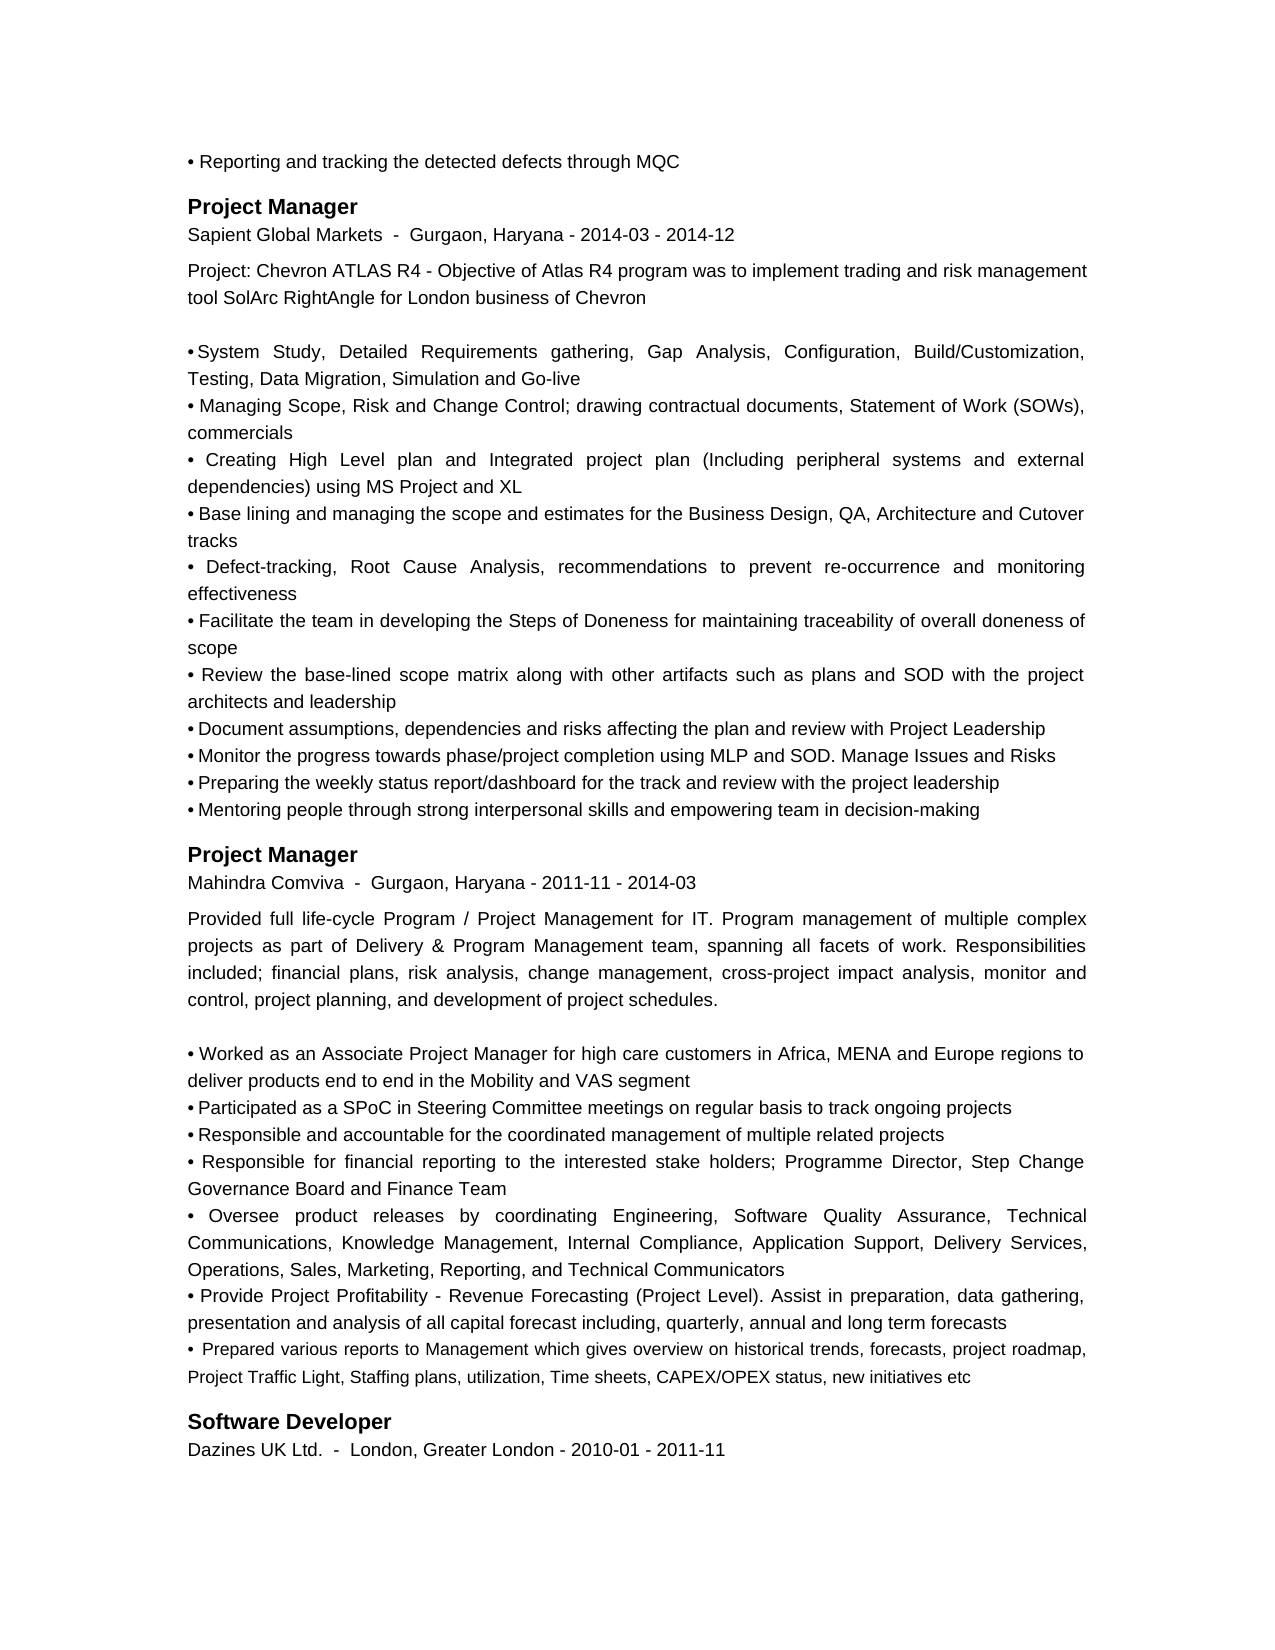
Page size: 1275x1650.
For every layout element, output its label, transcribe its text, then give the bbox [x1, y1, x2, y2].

text Project Manager [187, 842, 1087, 867]
list Defect-tracking, Root Cause Analysis, recommendations to prevent re-occurrence and monitoring effectiveness [187, 556, 1085, 605]
text Mahindra Comviva - Gurgaon, Haryana - 2011-11 - 2014-03 [187, 872, 1087, 893]
list Facilitate the team in developing the Steps of Doneness for maintaining traceability of overall doneness of scope [187, 610, 1085, 658]
list Preparing the weekly status report/dashboard for the track and review with the project leadership [187, 772, 1087, 793]
list Responsible for financial reporting to the interested stake holders; Programme Director, Step Change Governance Board and Finance Team [187, 1151, 1085, 1199]
text Sapient Global Markets - Gurgaon, Haryana - 2014-03 - 2014-12 [187, 224, 1087, 245]
list Prepared various reports to Management which gives overview on historical trends, forecasts, project roadmap, Project Traffic Light, Staffing plans, utilization, Time sheets, CAPEX/OPEX status, new initiatives etc [187, 1339, 1087, 1388]
list Provide Project Profitability - Revenue Forecasting (Project Level). Assist in preparation, data gathering, presentation and analysis of all capital forecast including, quarterly, annual and long term forecasts [187, 1285, 1085, 1334]
list System Study, Detailed Requirements gathering, Gap Analysis, Configuration, Build/Customization, Testing, Data Migration, Simulation and Go-live [187, 341, 1085, 390]
list Managing Scope, Risk and Change Control; drawing contractual documents, Statement of Work (SOWs), commercials [187, 395, 1085, 443]
list Review the base-lined scope matrix along with other artifacts such as plans and SOD with the project architects and leadership [187, 664, 1085, 712]
list Mentoring people through strong interpersonal skills and empowering team in decision-making [187, 799, 1087, 820]
text Project: Chevron ATLAS R4 - Objective of Atlas R4 program was to implement trading and risk management tool SolArc RightAngle for London business of Chevron [187, 260, 1087, 309]
text Software Developer [187, 1409, 1087, 1434]
text Project Manager [187, 194, 1087, 219]
list Creating High Level plan and Integrated project plan (Including peripheral systems and external dependencies) using MS Project and XL [187, 449, 1085, 497]
list Document assumptions, dependencies and risks affecting the plan and review with Project Leadership [187, 717, 1087, 739]
text • Reporting and tracking the detected defects through MQC [187, 151, 1087, 172]
list Participated as a SPoC in Steering Committee meetings on regular basis to track ongoing projects [187, 1097, 1087, 1118]
list Monitor the progress towards phase/project completion using MLP and SOD. Manage Issues and Risks [187, 744, 1087, 766]
list Oversee product releases by coordinating Engineering, Software Quality Assurance, Technical Communications, Knowledge Management, Internal Compliance, Application Support, Delivery Services, Operations, Sales, Marketing, Reporting, and Technical Communicators [187, 1204, 1087, 1280]
text Dazines UK Ltd. - London, Greater London - 2010-01 - 2011-11 [187, 1439, 1087, 1460]
list Base lining and managing the scope and estimates for the Business Design, QA, Architecture and Cutover tracks [187, 502, 1085, 551]
list Worked as an Associate Project Manager for high care customers in Africa, MENA and Europe regions to deliver products end to end in the Mobility and VAS segment [187, 1043, 1085, 1091]
list Responsible and accountable for the coordinated management of multiple related projects [187, 1124, 1087, 1145]
text Provided full life-cycle Program / Project Management for IT. Program management of multiple complex projects as part of Delivery & Program Management team, spanning all facets of work. Responsibilities included; financial plans, risk analysis, change management, cross-project impact analysis, monitor and control, project planning, and development of project schedules. [187, 908, 1087, 1010]
